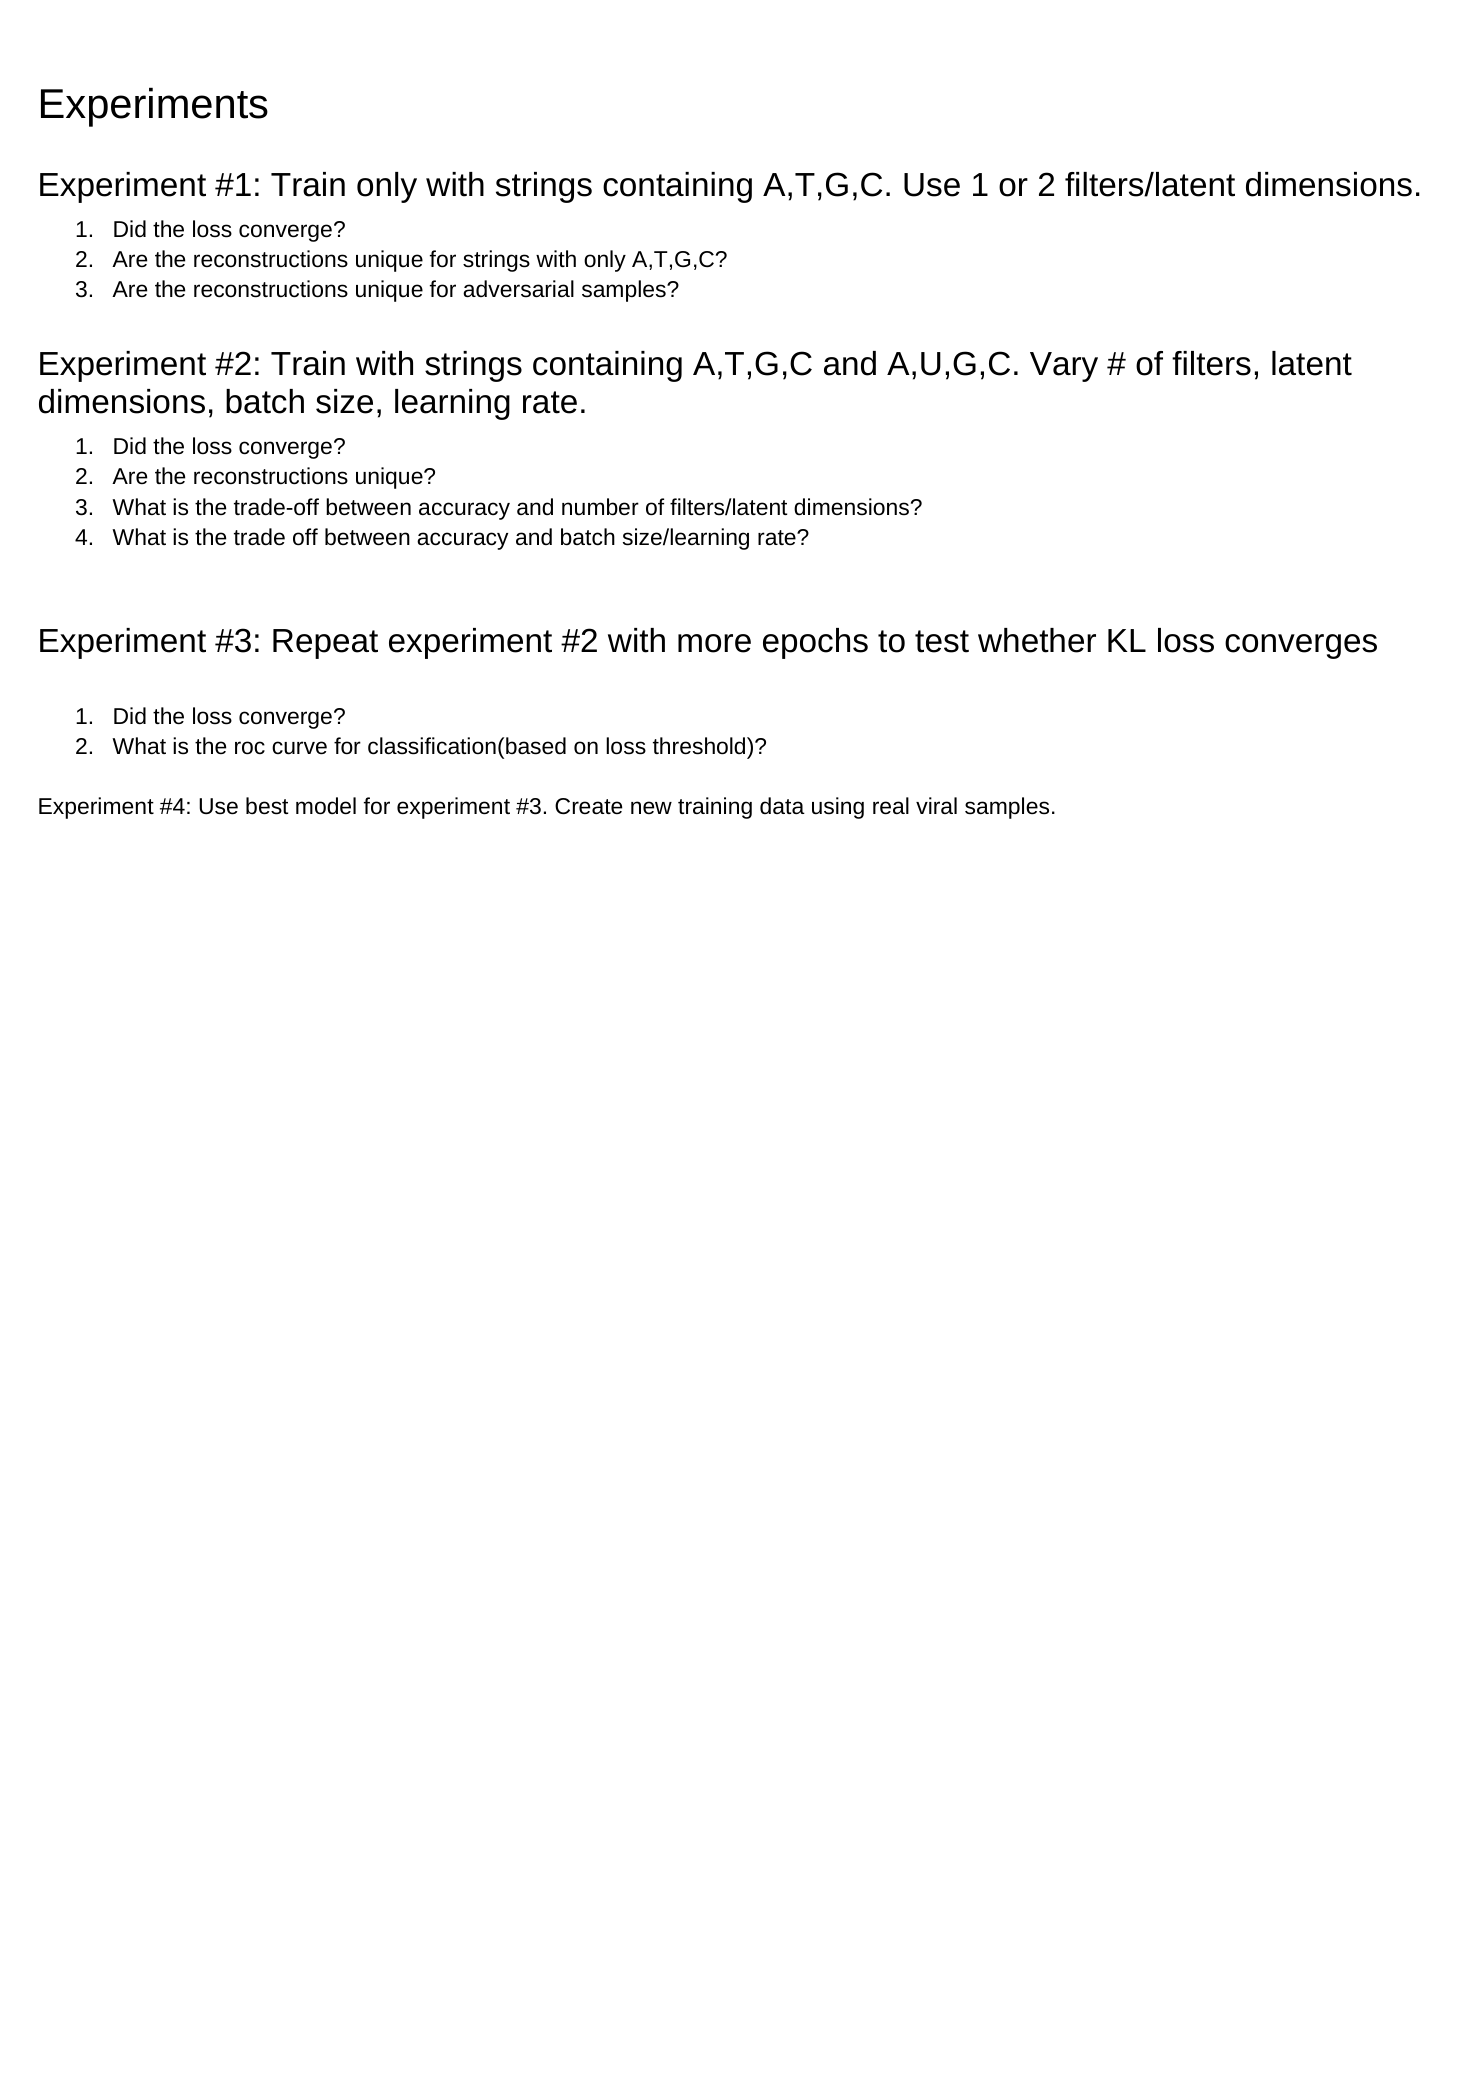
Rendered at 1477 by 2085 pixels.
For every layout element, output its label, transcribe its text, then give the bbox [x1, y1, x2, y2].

list What is the trade-off between accuracy and number of filters/latent dimensions? [75, 493, 1439, 520]
list Are the reconstructions unique for adversarial samples? [75, 276, 1439, 302]
subtitle Experiment #3: Repeat experiment #2 with more epochs to test whether KL loss converges [37, 622, 1439, 660]
subtitle Experiment #1: Train only with strings containing A,T,G,C. Use 1 or 2 filters/latent dimensions. [37, 164, 1439, 203]
subtitle Experiment #2: Train with strings containing A,T,G,C and A,U,G,C. Vary # of filters, latent dimensions, batch size, learning rate. [37, 344, 1439, 421]
list What is the trade off between accuracy and batch size/learning rate? [75, 524, 1439, 550]
subtitle Experiments [37, 79, 1439, 127]
list Are the reconstructions unique for strings with only A,T,G,C? [75, 246, 1439, 272]
list Did the loss converge? [75, 216, 1439, 242]
list Did the loss converge? [75, 703, 1439, 729]
list Are the reconstructions unique? [75, 463, 1439, 489]
list What is the roc curve for classification(based on loss threshold)? [75, 733, 1439, 759]
list Did the loss converge? [75, 433, 1439, 459]
text Experiment #4: Use best model for experiment #3. Create new training data using real viral samples. [37, 793, 1439, 820]
